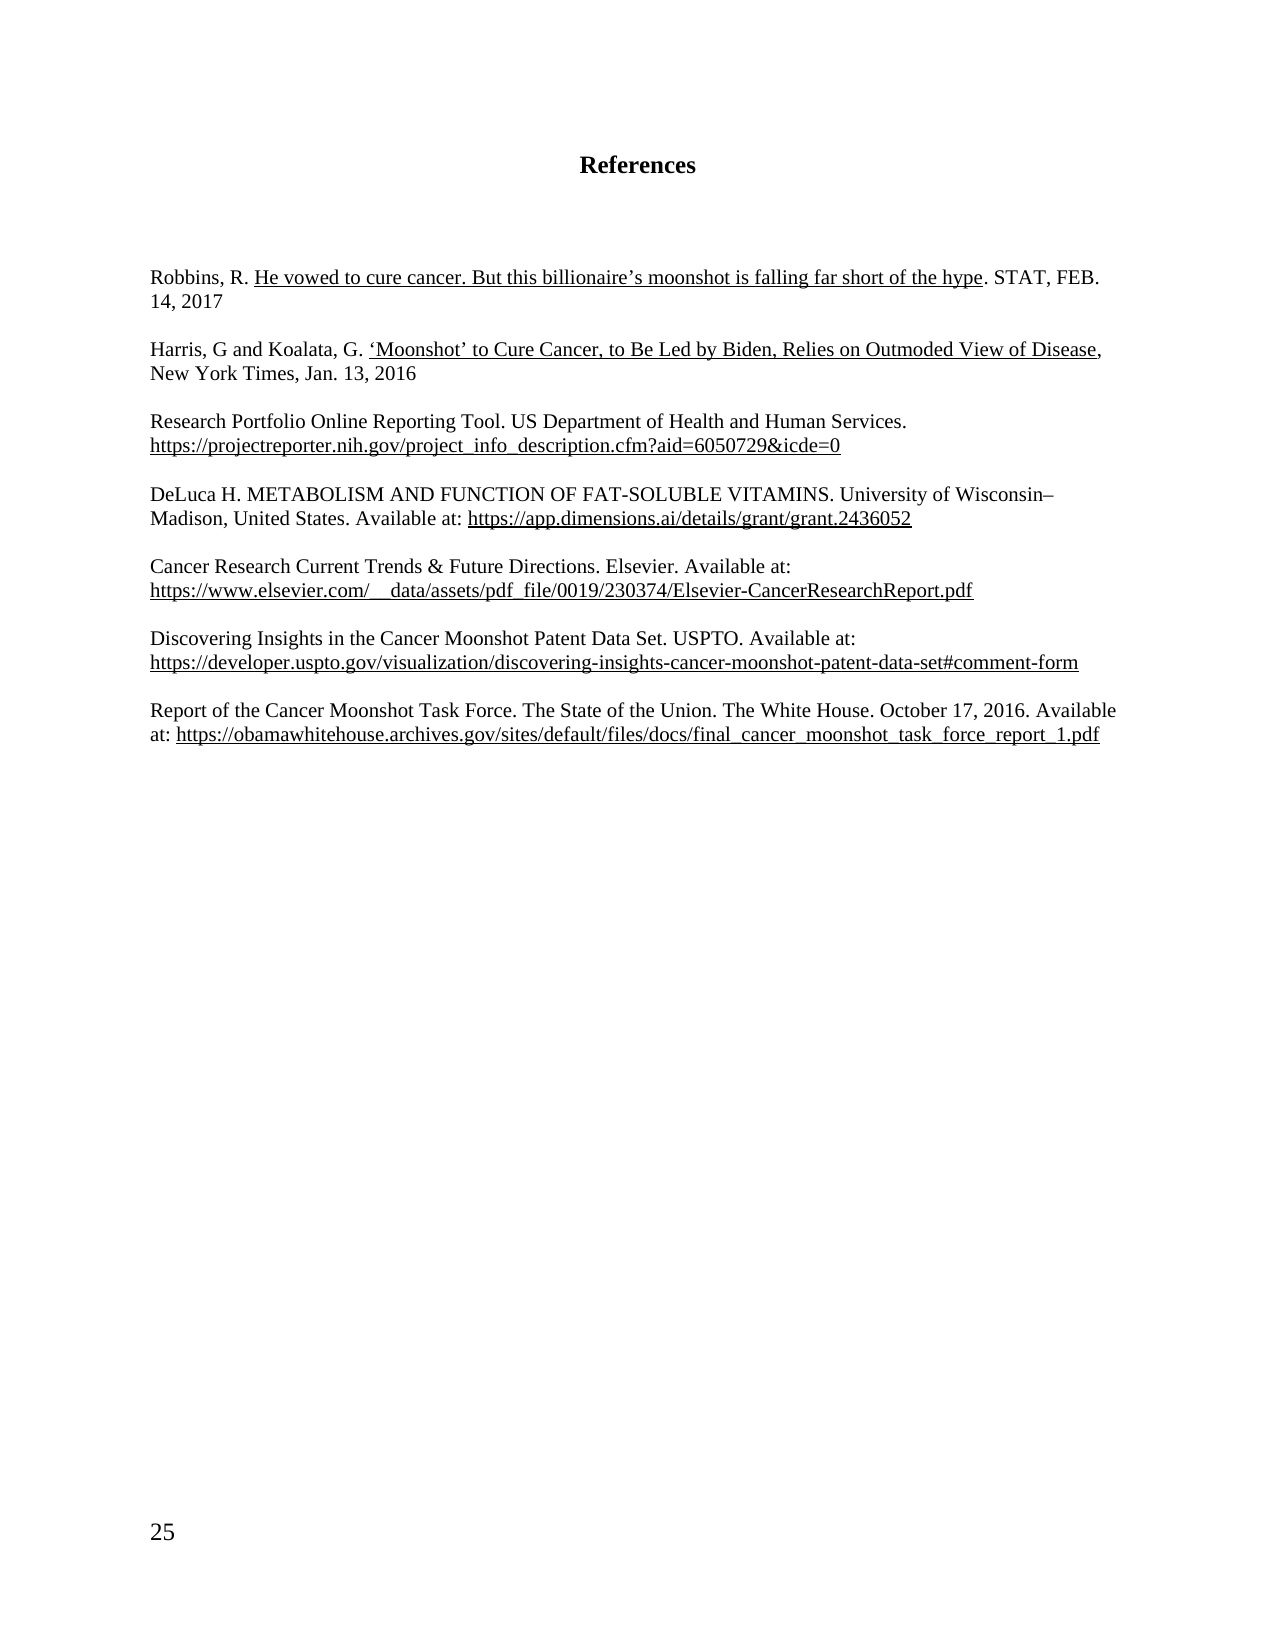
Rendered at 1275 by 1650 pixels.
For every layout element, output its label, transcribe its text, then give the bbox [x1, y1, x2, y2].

text DeLuca H. METABOLISM AND FUNCTION OF FAT-SOLUBLE VITAMINS. University of Wisconsin–Madison, United States. Available at: https://app.dimensions.ai/details/grant/grant.2436052 [150, 482, 1125, 530]
text Robbins, R. He vowed to cure cancer. But this billionaire’s moonshot is falling far short of the hype. STAT, FEB. 14, 2017 [223, 265, 1125, 313]
text References [150, 150, 1125, 179]
text Cancer Research Current Trends & Future Directions. Elsevier. Available at: https://www.elsevier.com/__data/assets/pdf_file/0019/230374/Elsevier-CancerResearchReport.pdf [150, 554, 1125, 602]
text Report of the Cancer Moonshot Task Force. The State of the Union. The White House. October 17, 2016. Available at: https://obamawhitehouse.archives.gov/sites/default/files/docs/final_cancer_moonshot_task_force_report_1.pdf [150, 698, 1125, 746]
text Discovering Insights in the Cancer Moonshot Patent Data Set. USPTO. Available at: https://developer.uspto.gov/visualization/discovering-insights-cancer-moonshot-patent-data-set#comment-form [150, 626, 1125, 674]
text Research Portfolio Online Reporting Tool. US Department of Health and Human Services. https://projectreporter.nih.gov/project_info_description.cfm?aid=6050729&icde=0 [150, 409, 1125, 457]
text Harris, G and Koalata, G. ‘Moonshot’ to Cure Cancer, to Be Led by Biden, Relies on Outmoded View of Disease, New York Times, Jan. 13, 2016 [150, 337, 1125, 385]
